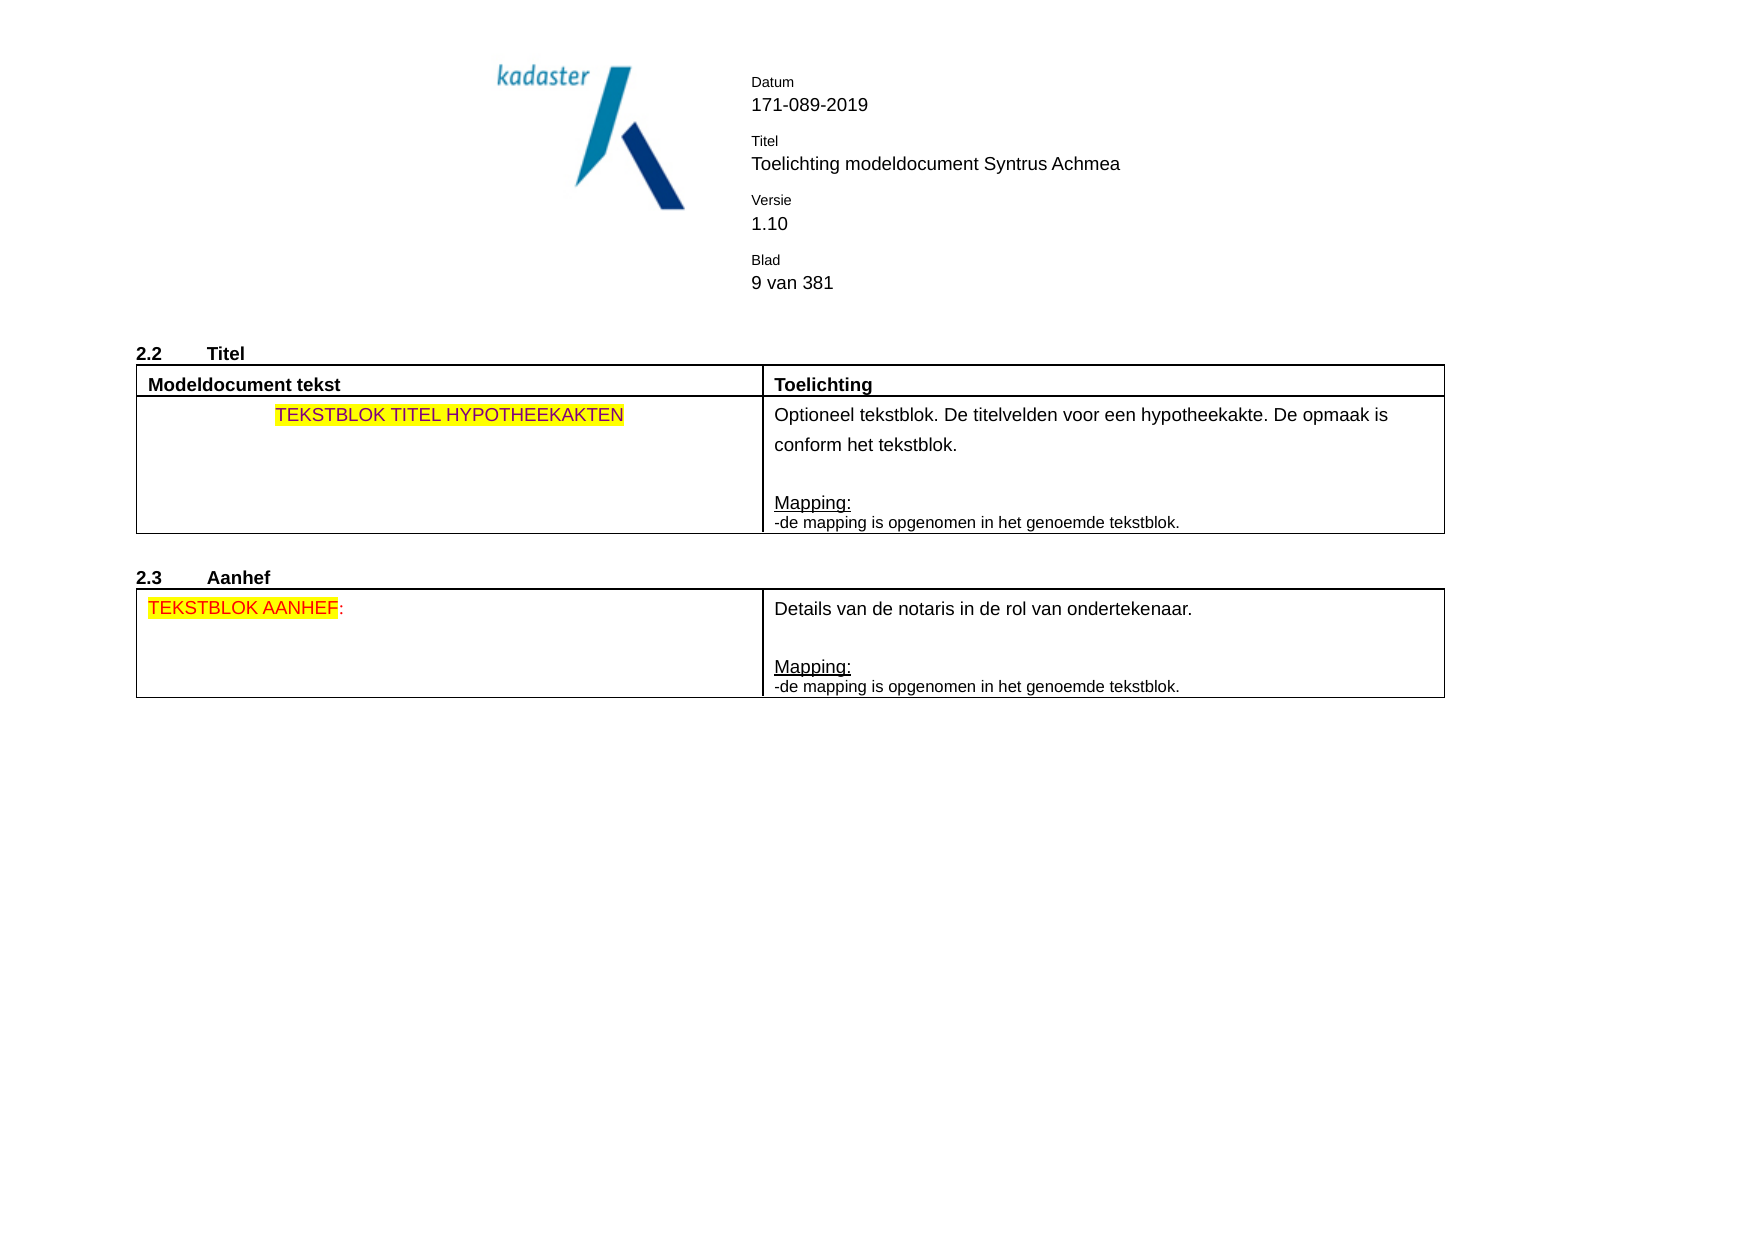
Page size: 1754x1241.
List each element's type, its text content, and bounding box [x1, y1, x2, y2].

table_header Toelichting [764, 366, 1444, 395]
subtitle Aanhef [136, 559, 1444, 588]
table_header TEKSTBLOK AANHEF: [137, 590, 762, 696]
table_cell Optioneel tekstblok. De titelvelden voor een hypotheekakte. De opmaak is conform het tekstblok. Mapping: -de mapping is opgenomen in het genoemde tekstblok. [764, 397, 1444, 532]
subtitle Titel [136, 335, 1444, 364]
table_header Modeldocument tekst [137, 366, 762, 395]
table_header Details van de notaris in de rol van ondertekenaar. Mapping: -de mapping is opgenomen in het genoemde tekstblok. [764, 590, 1444, 696]
table_cell TEKSTBLOK TITEL HYPOTHEEKAKTEN [137, 397, 762, 532]
picture [480, 42, 699, 226]
